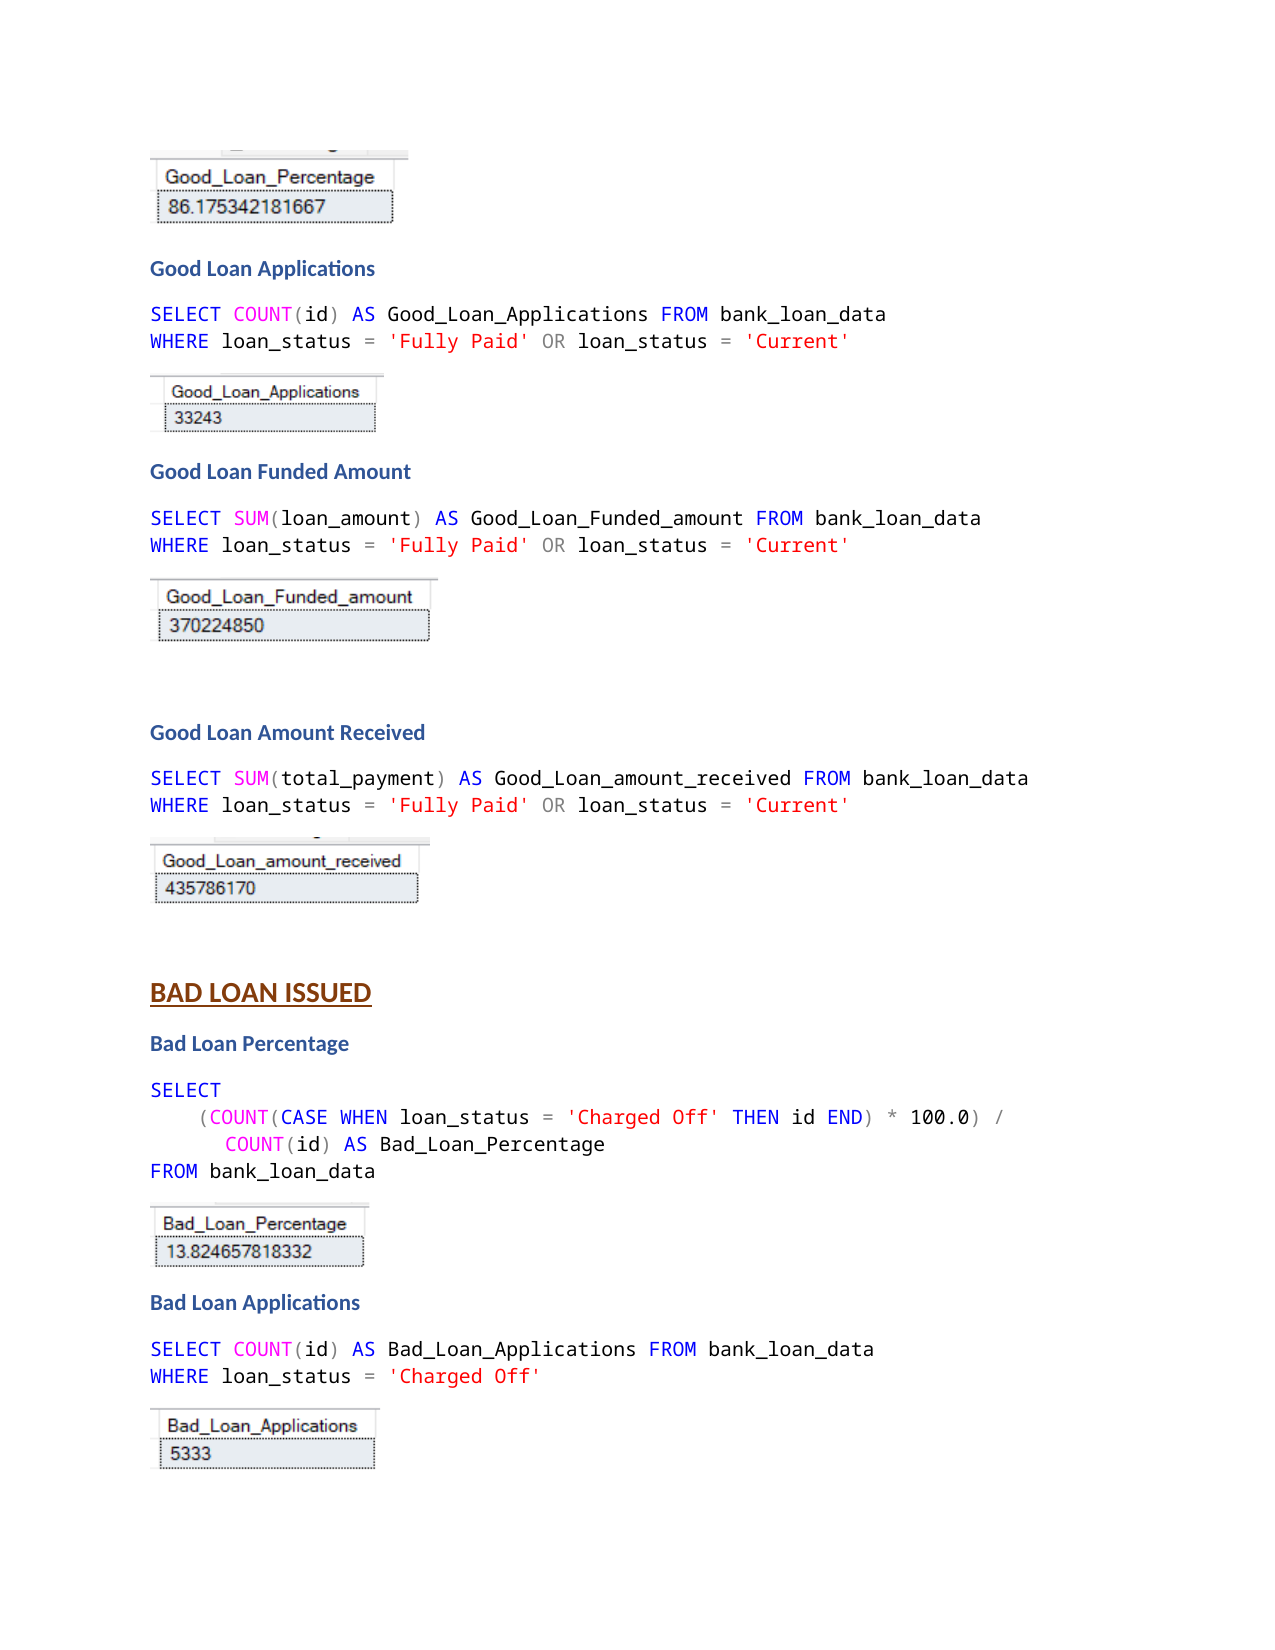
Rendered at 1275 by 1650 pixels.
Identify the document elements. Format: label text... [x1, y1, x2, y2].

text FROM bank_loan_data [150, 1157, 1125, 1184]
text SELECT [150, 1076, 1125, 1103]
text WHERE loan_status = 'Fully Paid' OR loan_status = 'Current' [150, 792, 1125, 818]
picture [150, 373, 384, 439]
text COUNT(id) AS Bad_Loan_Percentage [150, 1130, 1125, 1157]
picture [150, 1202, 370, 1270]
picture [150, 150, 409, 235]
text Bad Loan Percentage [150, 1029, 1125, 1057]
text BAD LOAN ISSUED [150, 974, 1125, 1010]
text Bad Loan Applications [150, 1288, 1125, 1316]
text SELECT SUM(total_payment) AS Good_Loan_amount_received FROM bank_loan_data [150, 764, 1125, 792]
text SELECT COUNT(id) AS Good_Loan_Applications FROM bank_loan_data [150, 301, 1125, 328]
text SELECT SUM(loan_amount) AS Good_Loan_Funded_amount FROM bank_loan_data [150, 504, 1125, 531]
text SELECT COUNT(id) AS Bad_Loan_Applications FROM bank_loan_data [150, 1335, 1125, 1362]
text Good Loan Funded Amount [150, 457, 1125, 485]
text Good Loan Applications [150, 254, 1125, 282]
text (COUNT(CASE WHEN loan_status = 'Charged Off' THEN id END) * 100.0) / [150, 1103, 1125, 1130]
picture [150, 1407, 381, 1478]
text WHERE loan_status = 'Fully Paid' OR loan_status = 'Current' [150, 328, 1125, 355]
picture [150, 837, 430, 909]
text WHERE loan_status = 'Fully Paid' OR loan_status = 'Current' [150, 531, 1125, 558]
text Good Loan Amount Received [150, 718, 1125, 746]
picture [150, 577, 439, 652]
text WHERE loan_status = 'Charged Off' [150, 1362, 1125, 1389]
